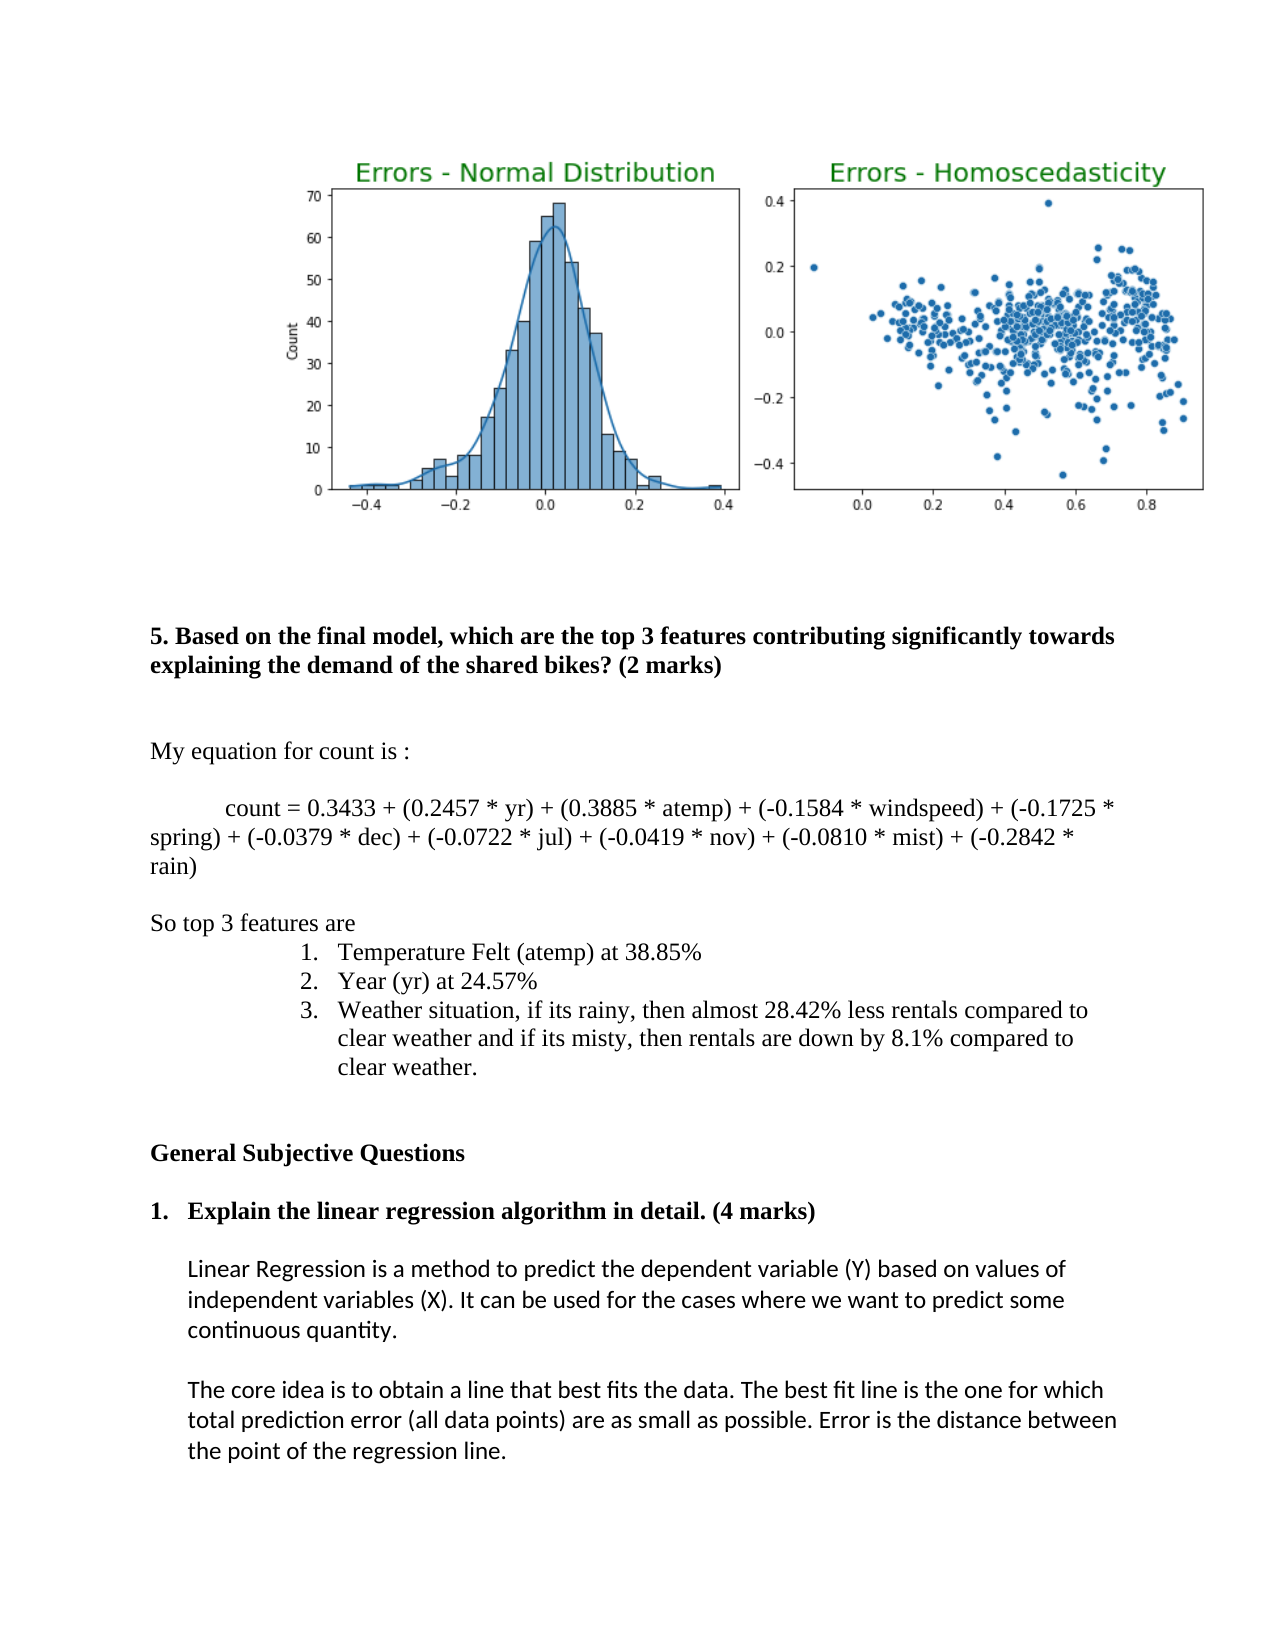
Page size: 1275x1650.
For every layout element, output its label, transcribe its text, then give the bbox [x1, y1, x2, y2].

list Temperature Felt (atemp) at 38.85% [300, 937, 1125, 966]
list Explain the linear regression algorithm in detail. (4 marks) [150, 1196, 1125, 1225]
text count = 0.3433 + (0.2457 * yr) + (0.3885 * atemp) + (-0.1584 * windspeed) + (-0.1725 * spring) + (-0.0379 * dec) + (-0.0722 * jul) + (-0.0419 * nov) + (-0.0810 * mist) + (-0.2842 * rain) [150, 793, 1125, 880]
list Weather situation, if its rainy, then almost 28.42% less rentals compared to clear weather and if its misty, then rentals are down by 8.1% compared to clear weather. [300, 995, 1125, 1081]
list Year (yr) at 24.57% [300, 966, 1125, 995]
list The core idea is to obtain a line that best fits the data. The best fit line is the one for which total prediction error (all data points) are as small as possible. Error is the distance between the point of the regression line. [187, 1374, 1125, 1465]
list Linear Regression is a method to predict the dependent variable (Y) based on values of independent variables (X). It can be used for the cases where we want to predict some continuous quantity. [187, 1253, 1125, 1345]
text General Subjective Questions [150, 1138, 1125, 1167]
text So top 3 features are [150, 908, 1125, 937]
picture [262, 150, 1238, 535]
text 5. Based on the final model, which are the top 3 features contributing significantly towards explaining the demand of the shared bikes? (2 marks) [150, 621, 1125, 678]
text My equation for count is : [150, 736, 1125, 765]
